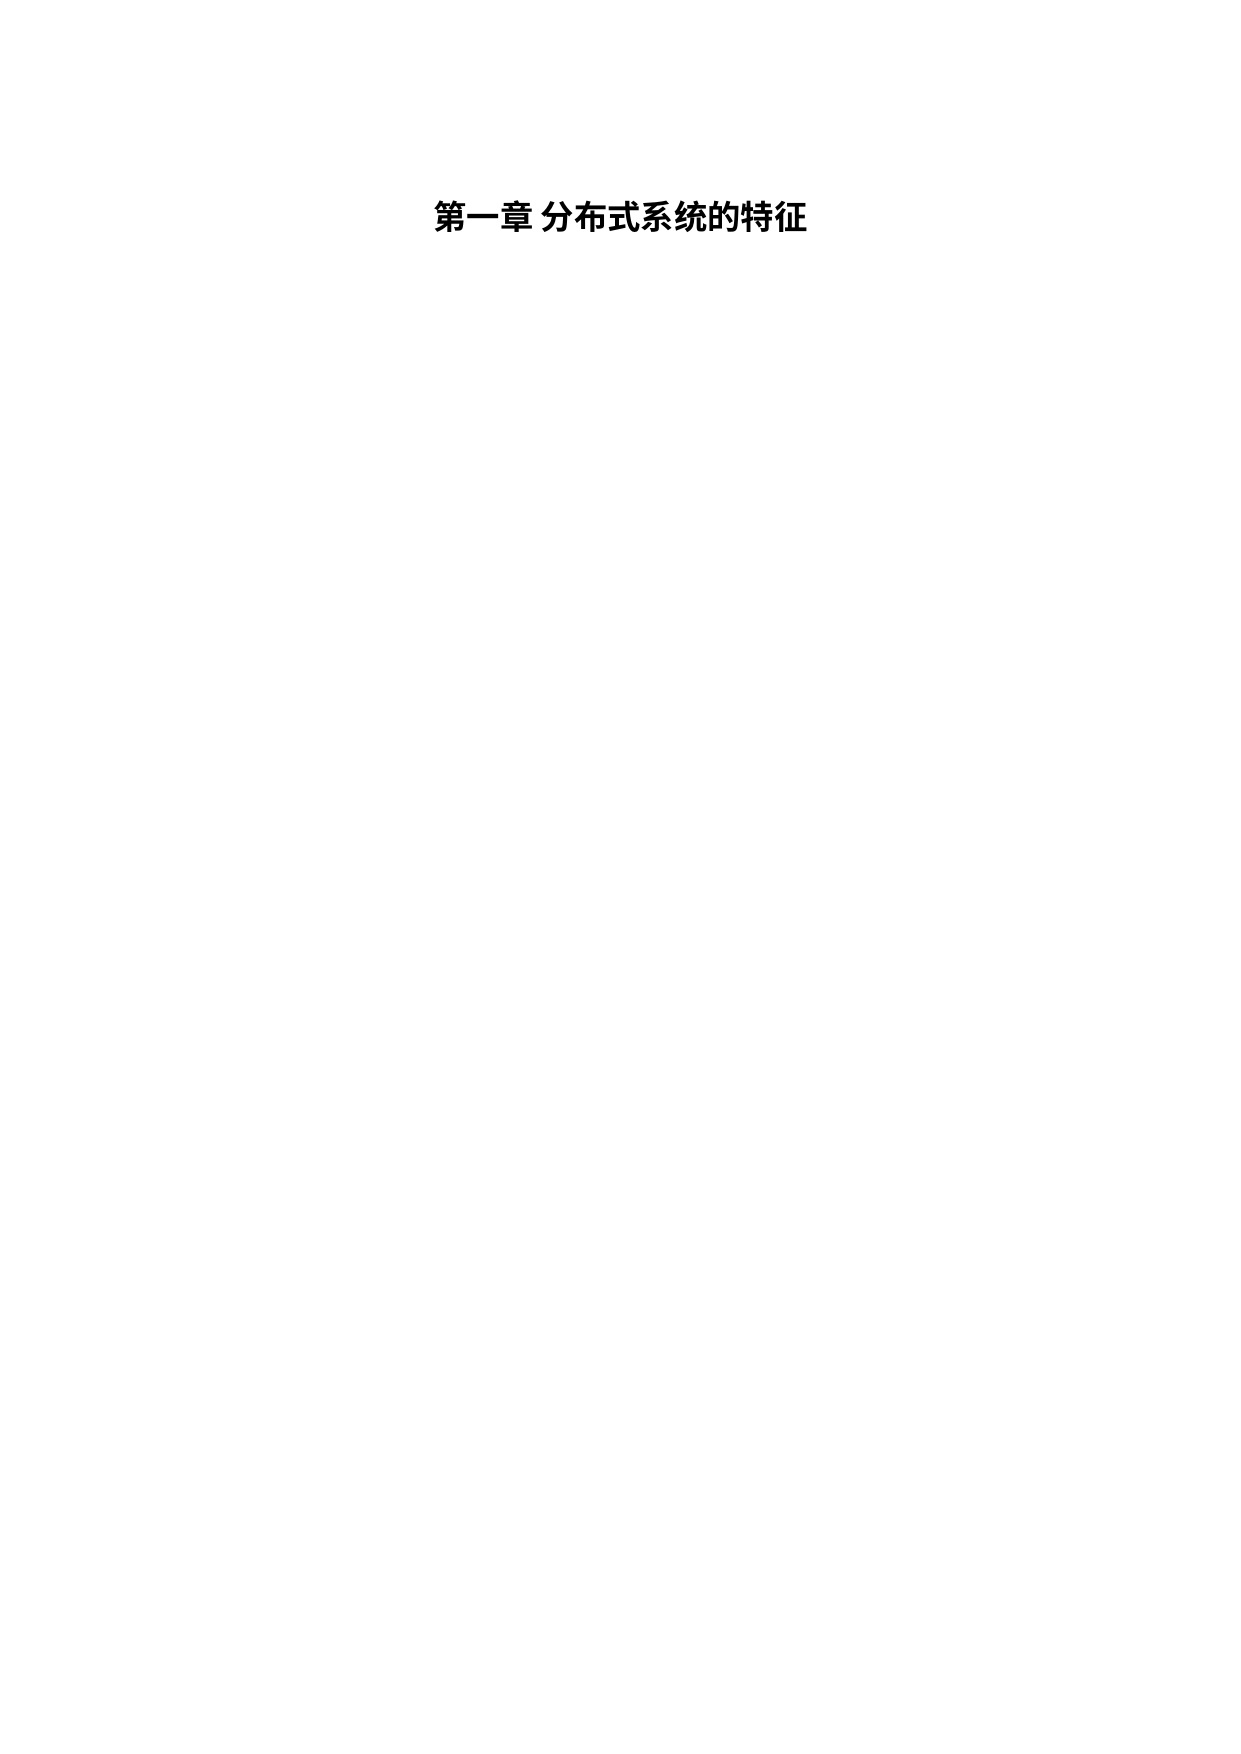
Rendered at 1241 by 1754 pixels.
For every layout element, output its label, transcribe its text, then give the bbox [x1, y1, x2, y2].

subtitle 第一章 分布式系统的特征 [187, 183, 1053, 248]
